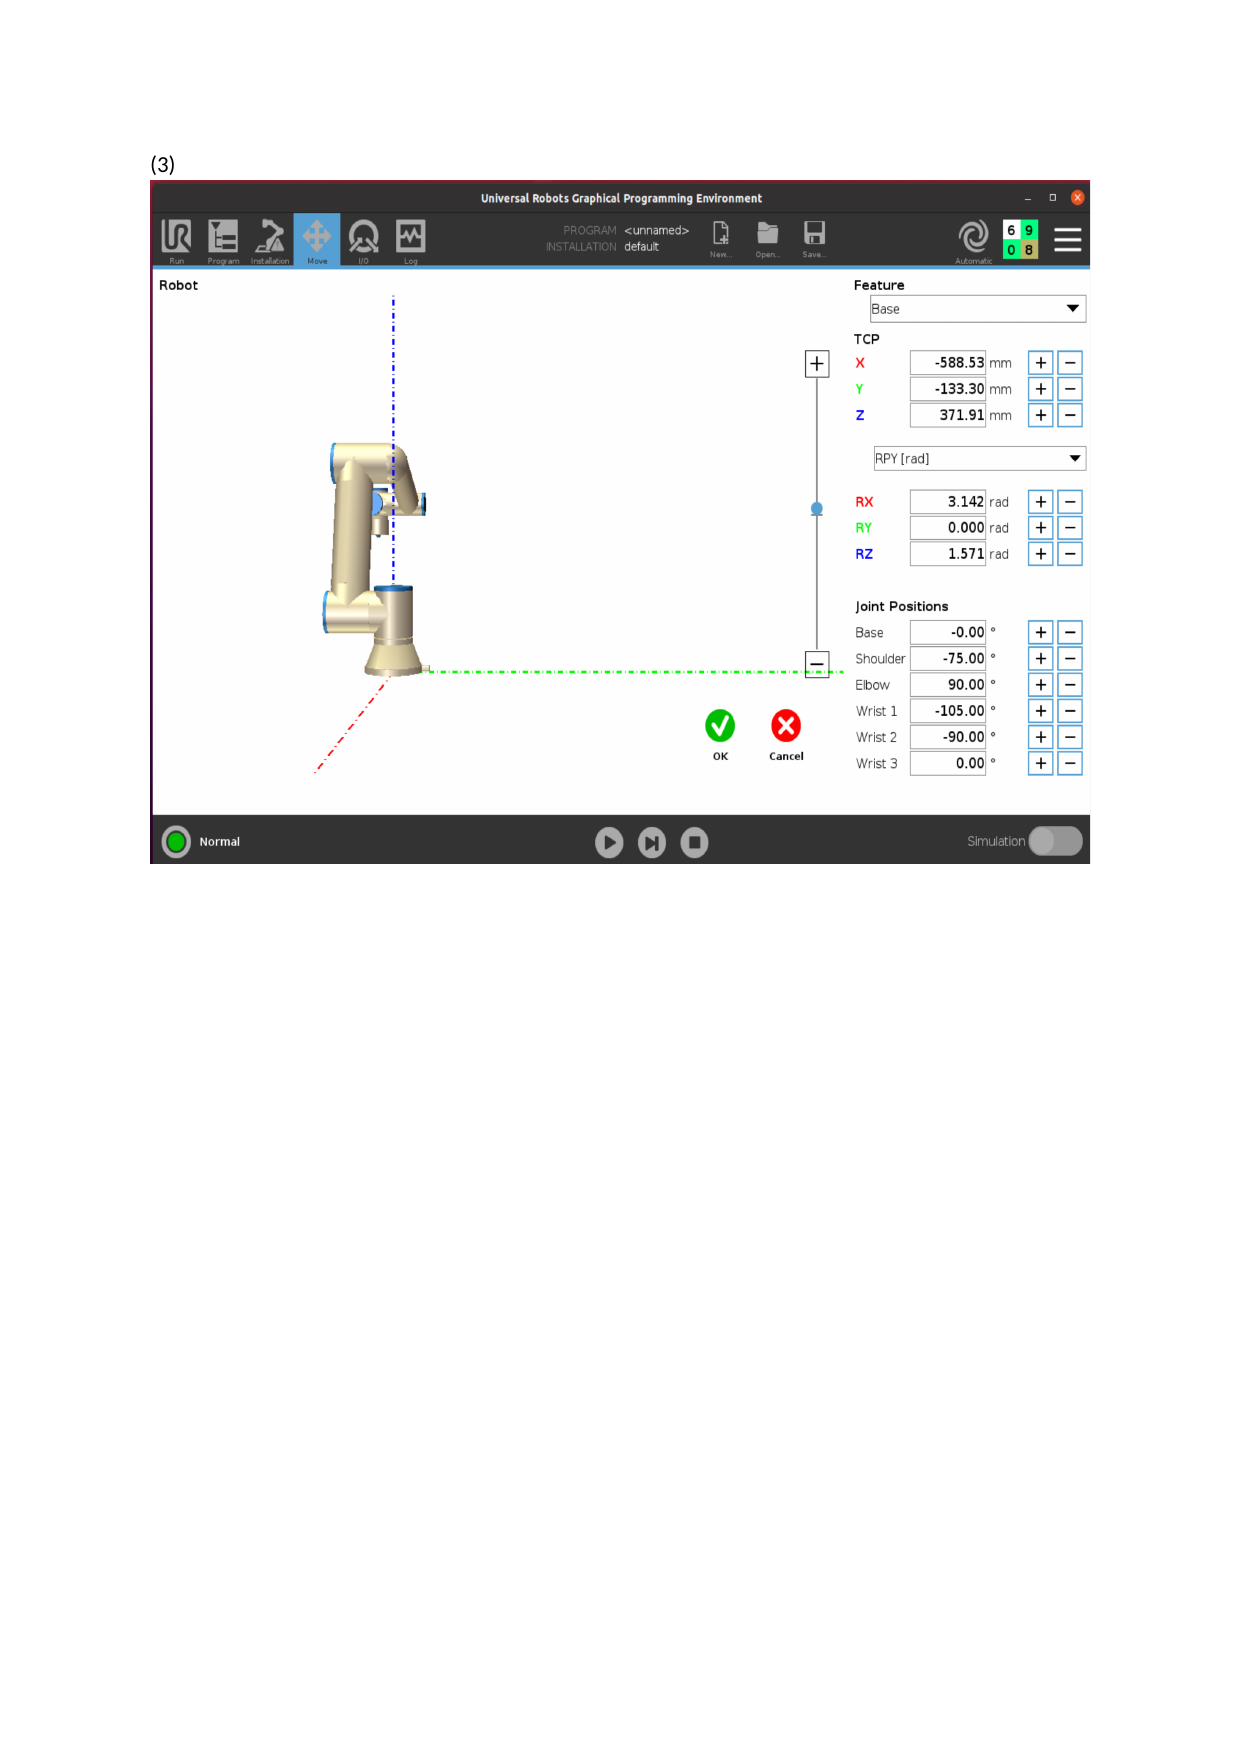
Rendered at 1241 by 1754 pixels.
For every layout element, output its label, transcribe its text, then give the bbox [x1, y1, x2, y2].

picture [150, 180, 1091, 864]
text (3) [150, 150, 1090, 180]
